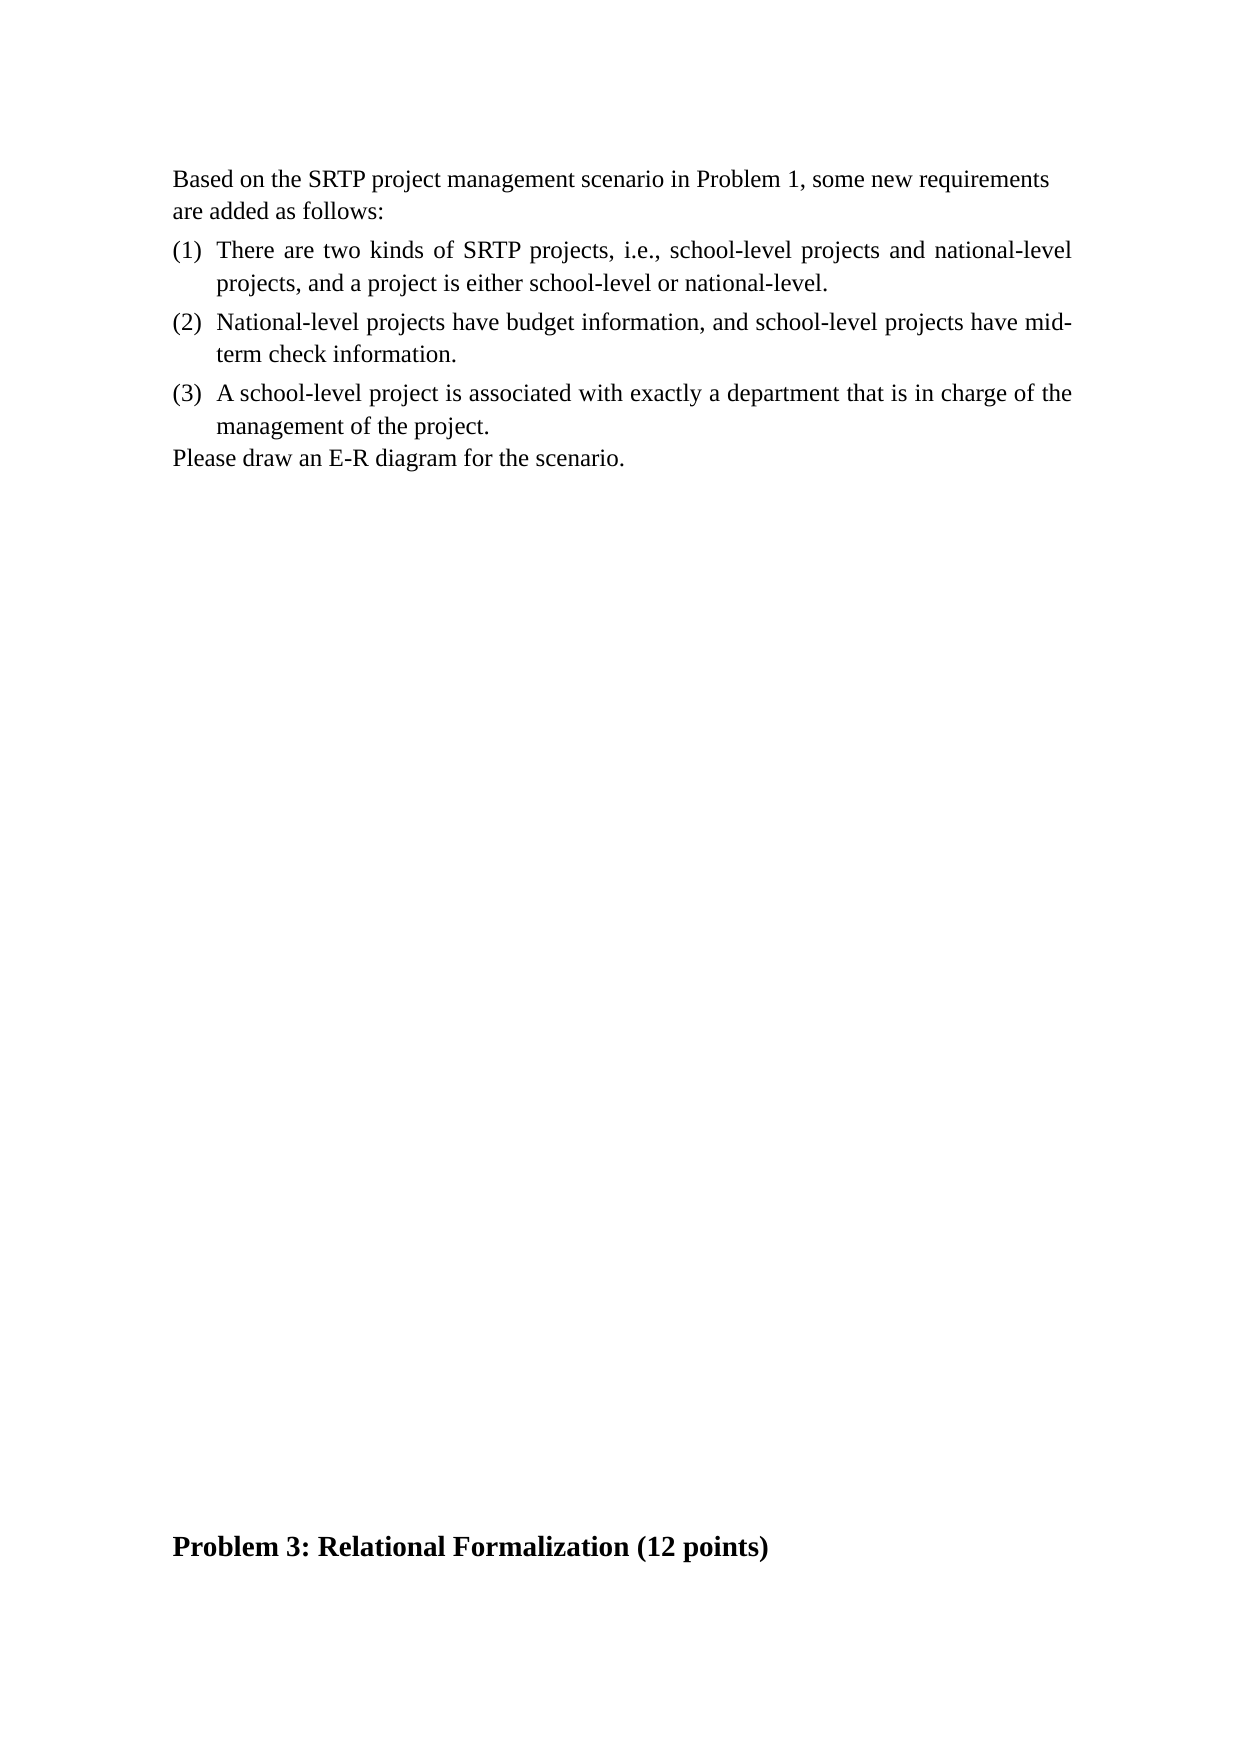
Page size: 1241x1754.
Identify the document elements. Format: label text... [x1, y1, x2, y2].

list There are two kinds of SRTP projects, i.e., school-level projects and national-level projects, and a project is either school-level or national-level. [172, 233, 1073, 298]
text Problem 3: Relational Formalization (12 points) [172, 1514, 1073, 1579]
list National-level projects have budget information, and school-level projects have mid-term check information. [172, 305, 1073, 370]
list A school-level project is associated with exactly a department that is in charge of the management of the project. [172, 376, 1073, 441]
text Based on the SRTP project management scenario in Problem 1, some new requirements are added as follows: [172, 162, 1073, 227]
text Please draw an E-R diagram for the scenario. [172, 441, 1073, 474]
